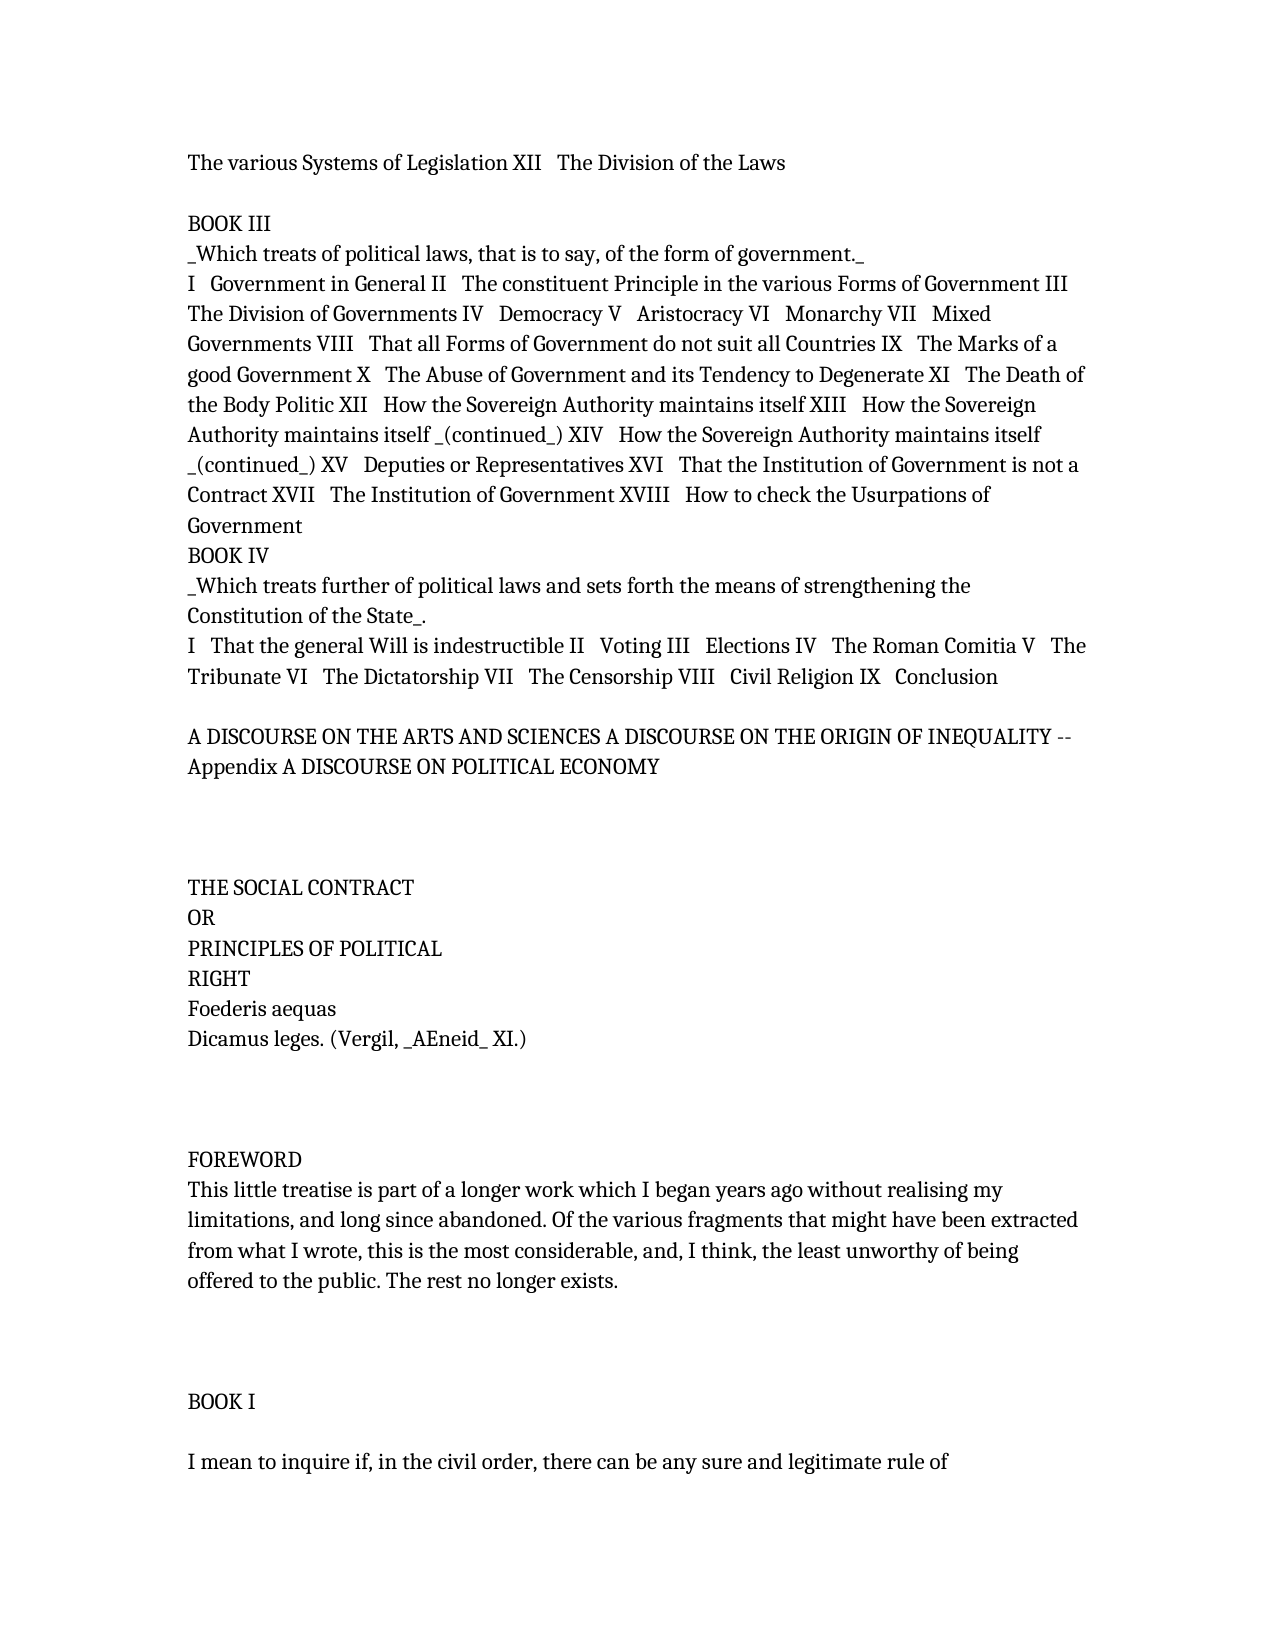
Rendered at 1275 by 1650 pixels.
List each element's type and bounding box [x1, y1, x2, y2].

text [187, 150, 1087, 1475]
